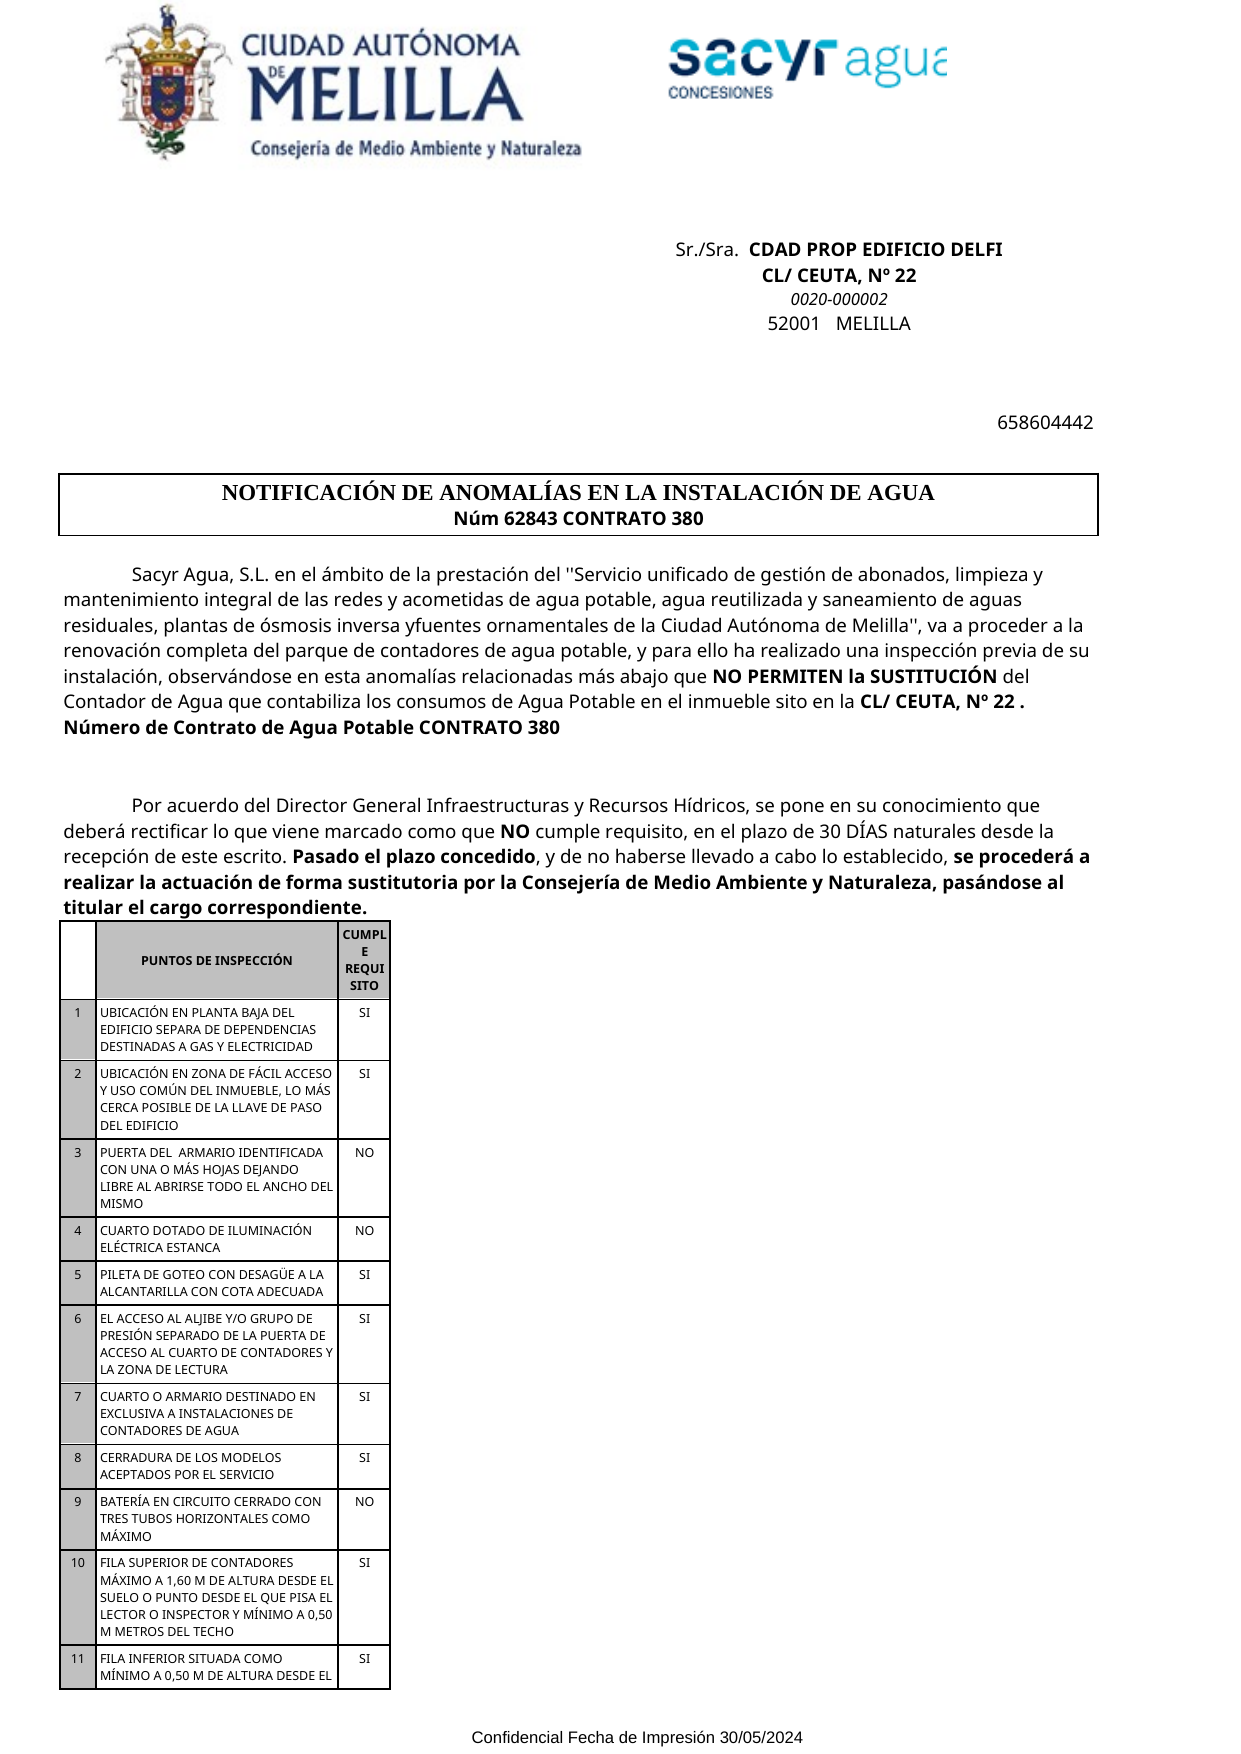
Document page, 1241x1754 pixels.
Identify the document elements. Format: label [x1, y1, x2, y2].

picture [77, 0, 583, 178]
table_header [60, 475, 1097, 535]
table_header [59, 536, 1098, 1695]
table_header [59, 208, 1098, 473]
picture [664, 33, 947, 106]
